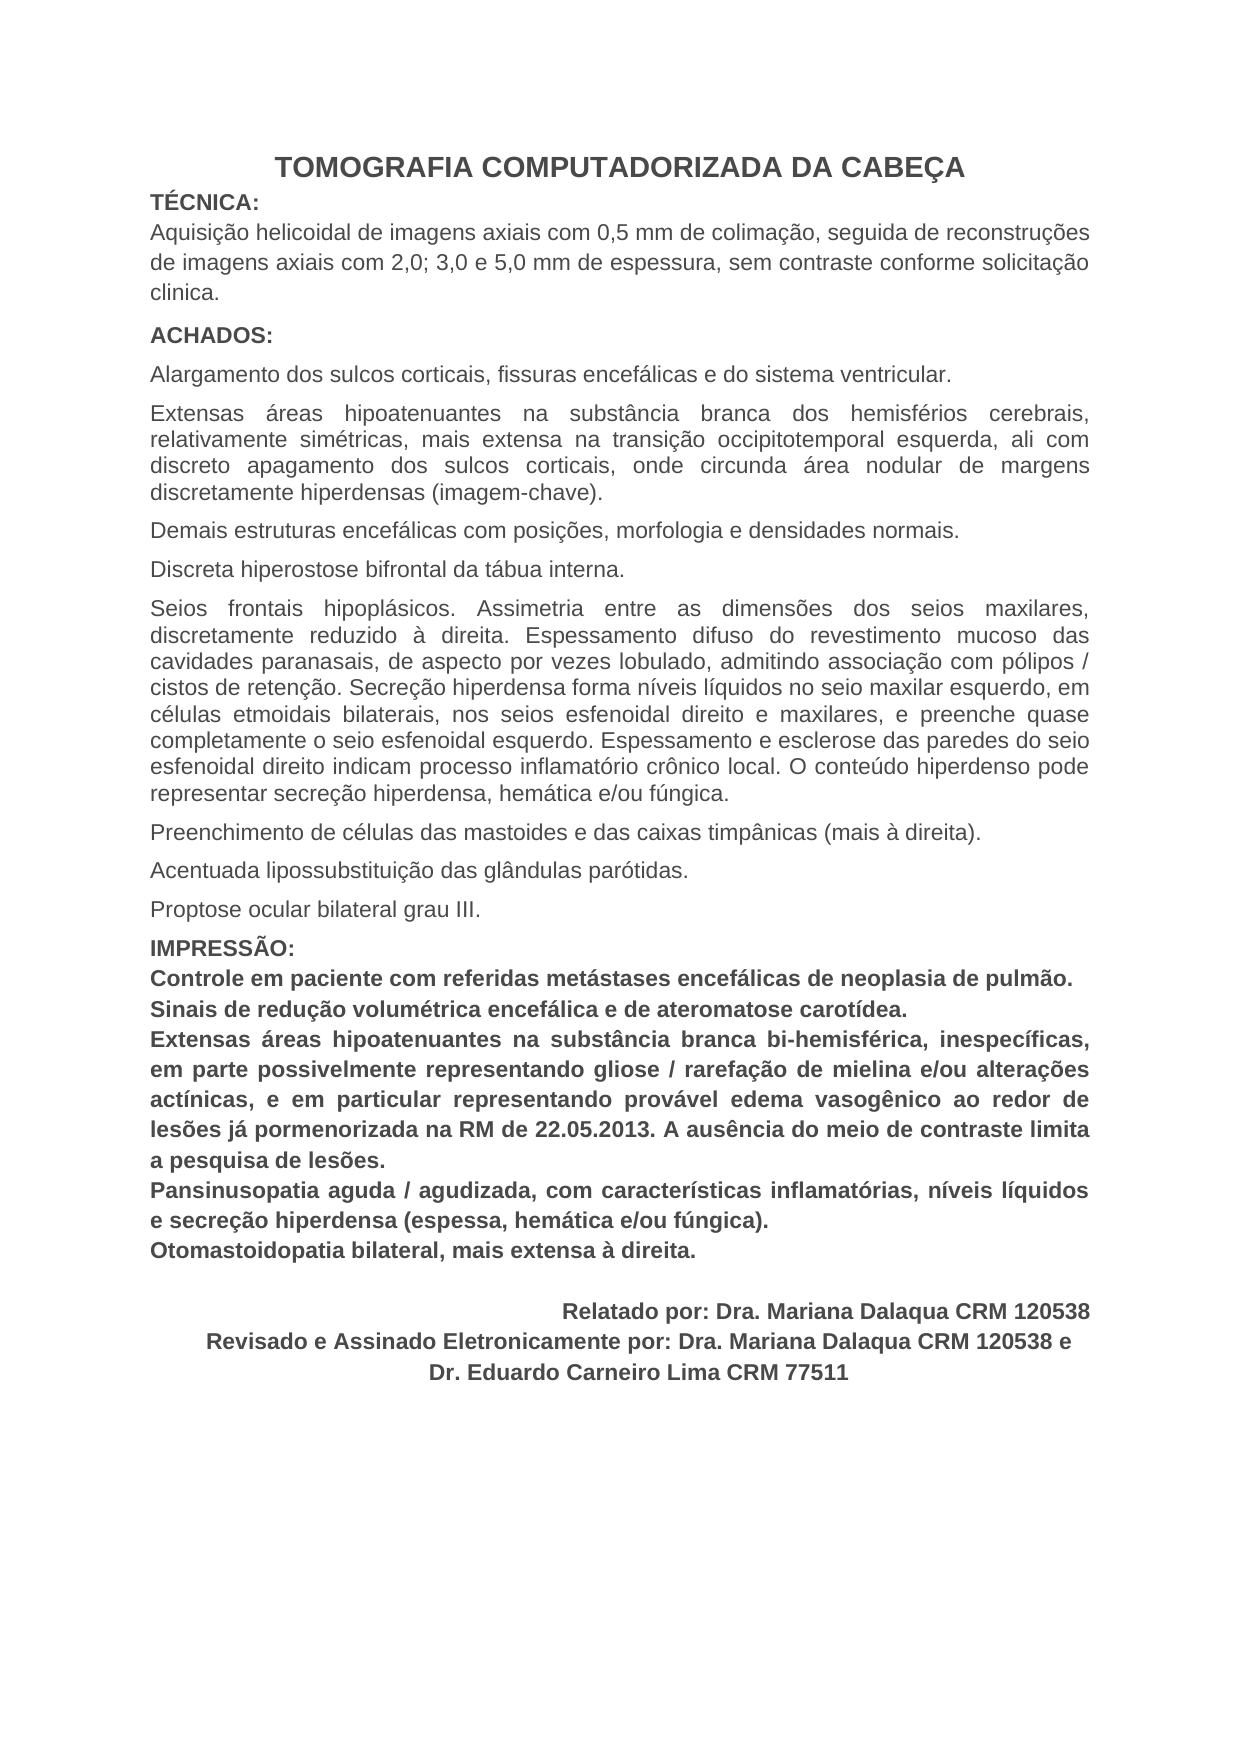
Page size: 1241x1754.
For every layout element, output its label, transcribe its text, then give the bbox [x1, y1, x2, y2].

text Controle em paciente com referidas metástases encefálicas de neoplasia de pulmão. [150, 965, 1090, 992]
text Seios frontais hipoplásicos. Assimetria entre as dimensões dos seios maxilares, discretamente reduzido à direita. Espessamento difuso do revestimento mucoso das cavidades paranasais, de aspecto por vezes lobulado, admitindo associação com pólipos / cistos de retenção. Secreção hiperdensa forma níveis líquidos no seio maxilar esquerdo, em células etmoidais bilaterais, nos seios esfenoidal direito e maxilares, e preenche quase completamente o seio esfenoidal esquerdo. Espessamento e esclerose das paredes do seio esfenoidal direito indicam processo inflamatório crônico local. O conteúdo hiperdenso pode representar secreção hiperdensa, hemática e/ou fúngica. [150, 595, 1090, 806]
text TÉCNICA: [150, 188, 1090, 215]
text Aquisição helicoidal de imagens axiais com 0,5 mm de colimação, seguida de reconstruções de imagens axiais com 2,0; 3,0 e 5,0 mm de espessura, sem contraste conforme solicitação clinica. [150, 219, 1090, 306]
text Proptose ocular bilateral grau III. [150, 896, 1090, 923]
text TOMOGRAFIA COMPUTADORIZADA DA CABEÇA [150, 150, 1090, 183]
text Pansinusopatia aguda / agudizada, com características inflamatórias, níveis líquidos e secreção hiperdensa (espessa, hemática e/ou fúngica). [150, 1177, 1090, 1233]
text Demais estruturas encefálicas com posições, morfologia e densidades normais. [150, 517, 1090, 544]
text Acentuada lipossubstituição das glândulas parótidas. [150, 857, 1090, 884]
text Extensas áreas hipoatenuantes na substância branca dos hemisférios cerebrais, relativamente simétricas, mais extensa na transição occipitotemporal esquerda, ali com discreto apagamento dos sulcos corticais, onde circunda área nodular de margens discretamente hiperdensas (imagem-chave). [150, 399, 1090, 505]
text ACHADOS: [150, 322, 1090, 348]
text Preenchimento de células das mastoides e das caixas timpânicas (mais à direita). [150, 818, 1090, 845]
text Extensas áreas hipoatenuantes na substância branca bi-hemisférica, inespecíficas, em parte possivelmente representando gliose / rarefação de mielina e/ou alterações actínicas, e em particular representando provável edema vasogênico ao redor de lesões já pormenorizada na RM de 22.05.2013. A ausência do meio de contraste limita a pesquisa de lesões. [150, 1026, 1090, 1173]
text IMPRESSÃO: [150, 935, 1090, 961]
text Sinais de redução volumétrica encefálica e de ateromatose carotídea. [150, 996, 1090, 1022]
text Relatado por: Dra. Mariana Dalaqua CRM 120538 [187, 1298, 1090, 1324]
text Discreta hiperostose bifrontal da tábua interna. [150, 556, 1090, 583]
text Revisado e Assinado Eletronicamente por: Dra. Mariana Dalaqua CRM 120538 e Dr. Eduardo Carneiro Lima CRM 77511 [187, 1328, 1090, 1385]
text Alargamento dos sulcos corticais, fissuras encefálicas e do sistema ventricular. [150, 361, 1090, 387]
text Otomastoidopatia bilateral, mais extensa à direita. [150, 1237, 1090, 1263]
